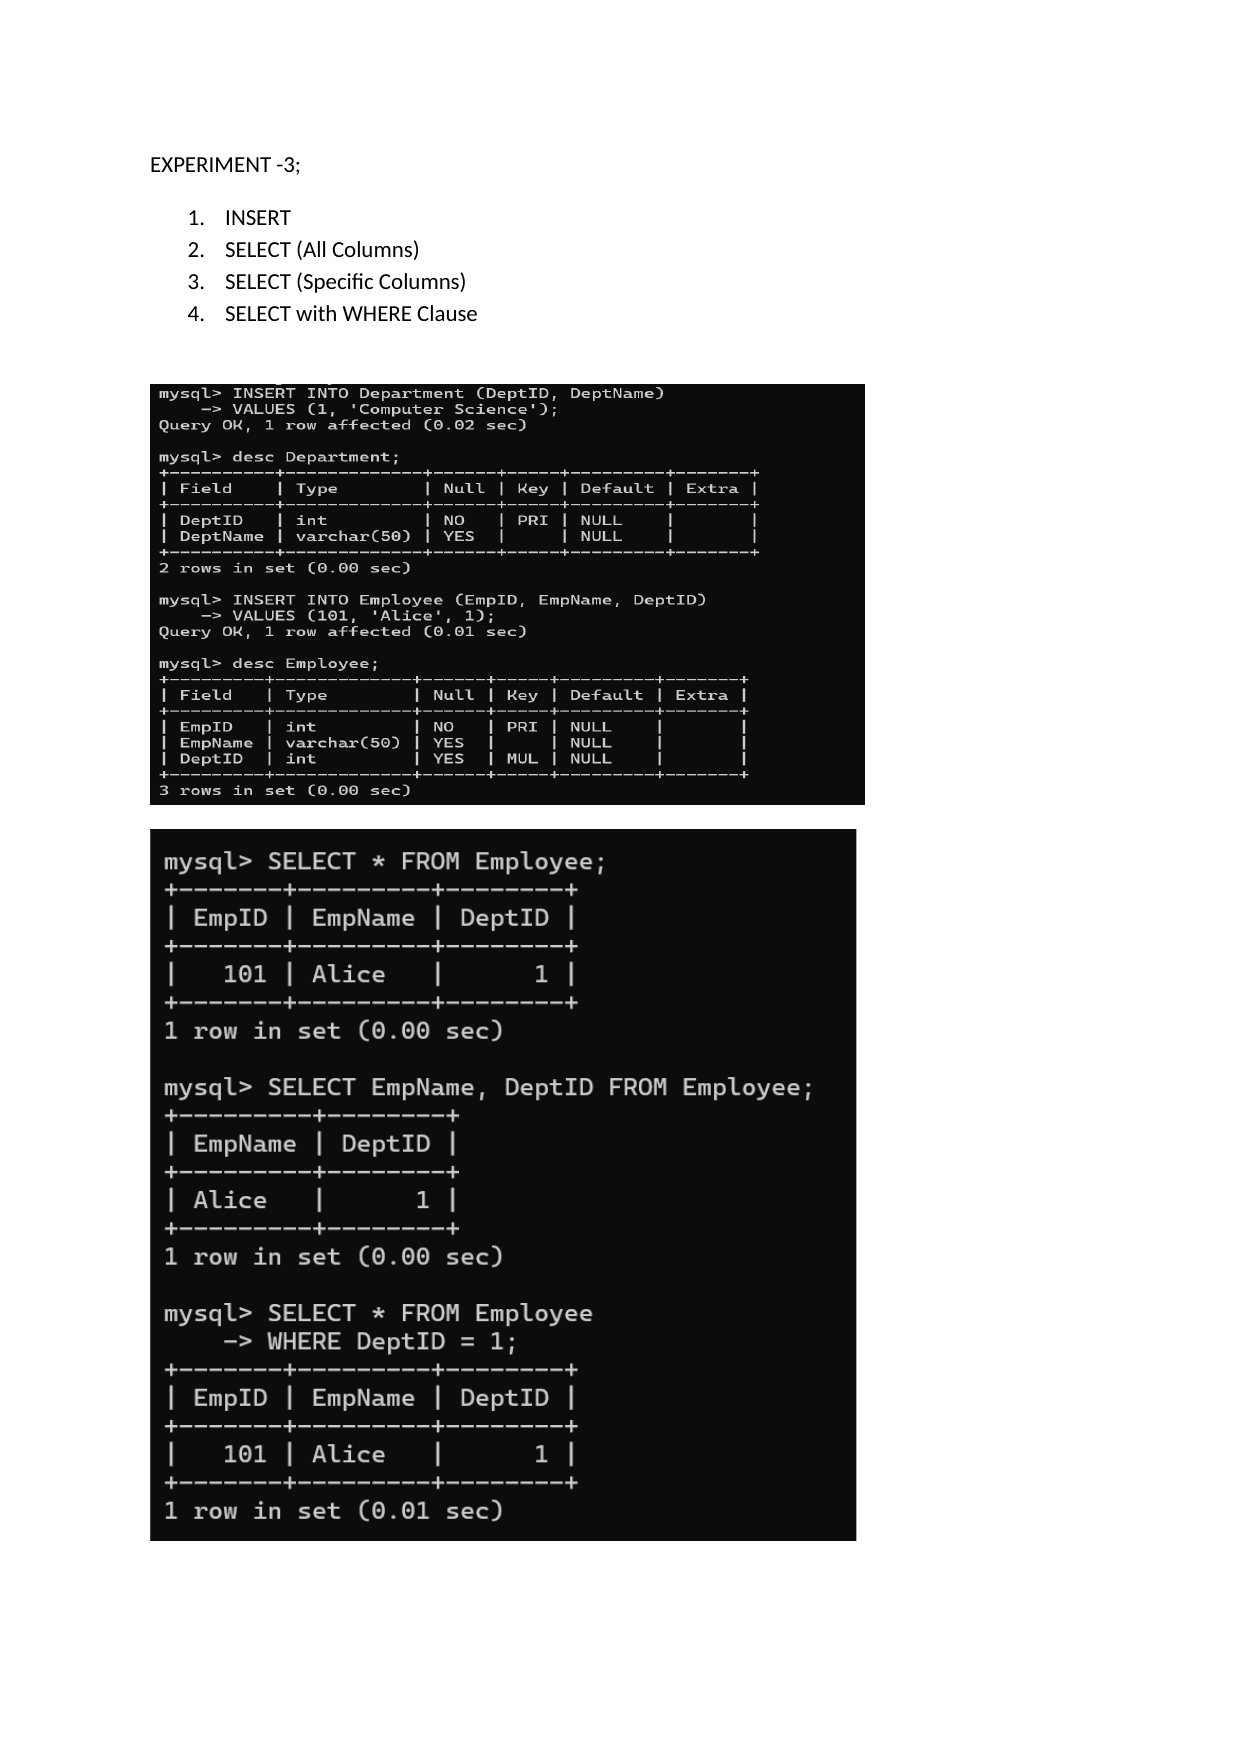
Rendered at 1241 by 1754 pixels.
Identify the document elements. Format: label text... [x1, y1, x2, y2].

picture [150, 384, 865, 805]
list INSERT [187, 203, 1090, 231]
list SELECT with WHERE Clause [187, 299, 1090, 328]
list SELECT (All Columns) [187, 235, 1090, 263]
list SELECT (Specific Columns) [187, 267, 1090, 295]
text EXPERIMENT -3; [150, 150, 1090, 178]
picture [150, 829, 857, 1541]
